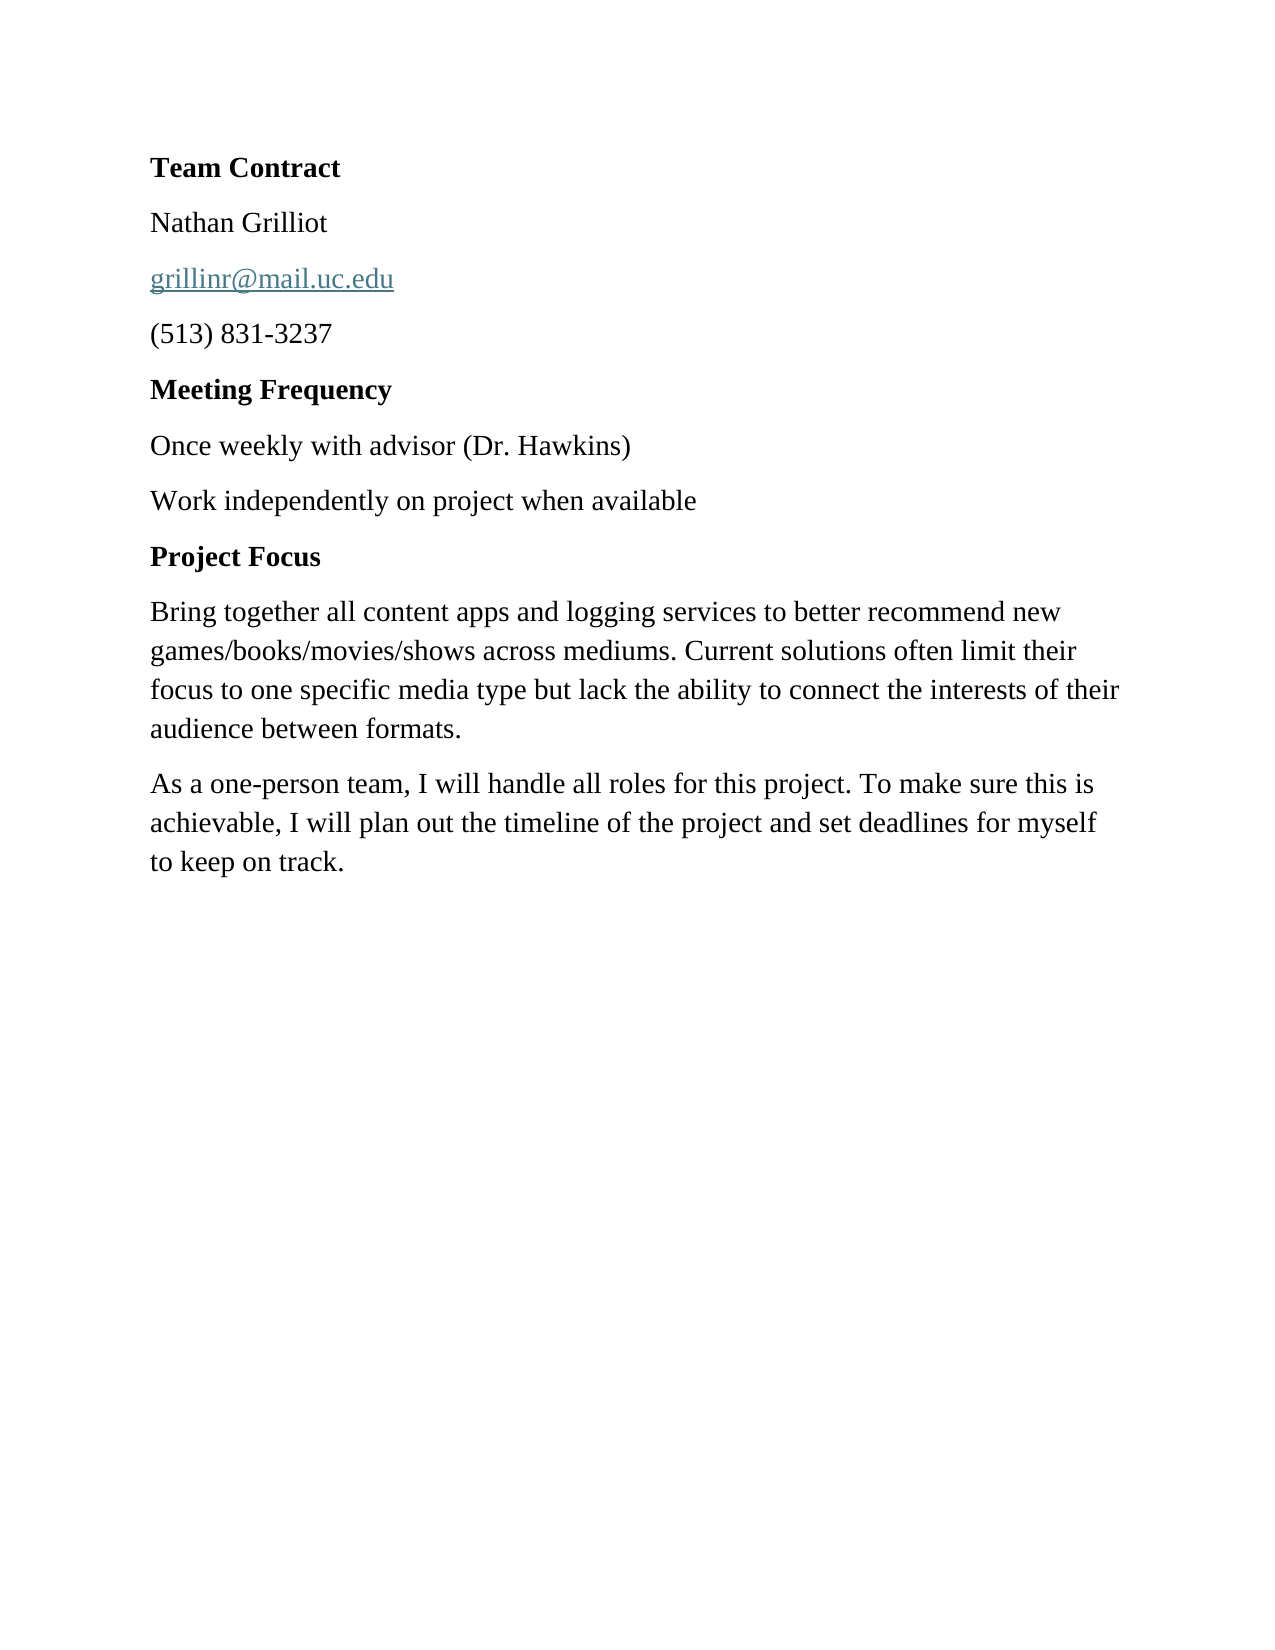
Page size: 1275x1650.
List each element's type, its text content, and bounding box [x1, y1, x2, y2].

text As a one-person team, I will handle all roles for this project. To make sure this is achievable, I will plan out the timeline of the project and set deadlines for myself to keep on track. [150, 766, 1125, 877]
text Project Focus [150, 539, 1125, 572]
text Bring together all content apps and logging services to better recommend new games/books/movies/shows across mediums. Current solutions often limit their focus to one specific media type but lack the ability to connect the interests of their audience between formats. [150, 594, 1125, 744]
text Once weekly with advisor (Dr. Hawkins) [150, 428, 1125, 461]
text Team Contract [150, 150, 1125, 183]
text Meeting Frequency [150, 372, 1125, 406]
text (513) 831-3237 [150, 317, 1125, 350]
text Nathan Grilliot [150, 206, 1125, 239]
text grillinr@mail.uc.edu [150, 261, 1125, 294]
text Work independently on project when available [150, 483, 1125, 517]
